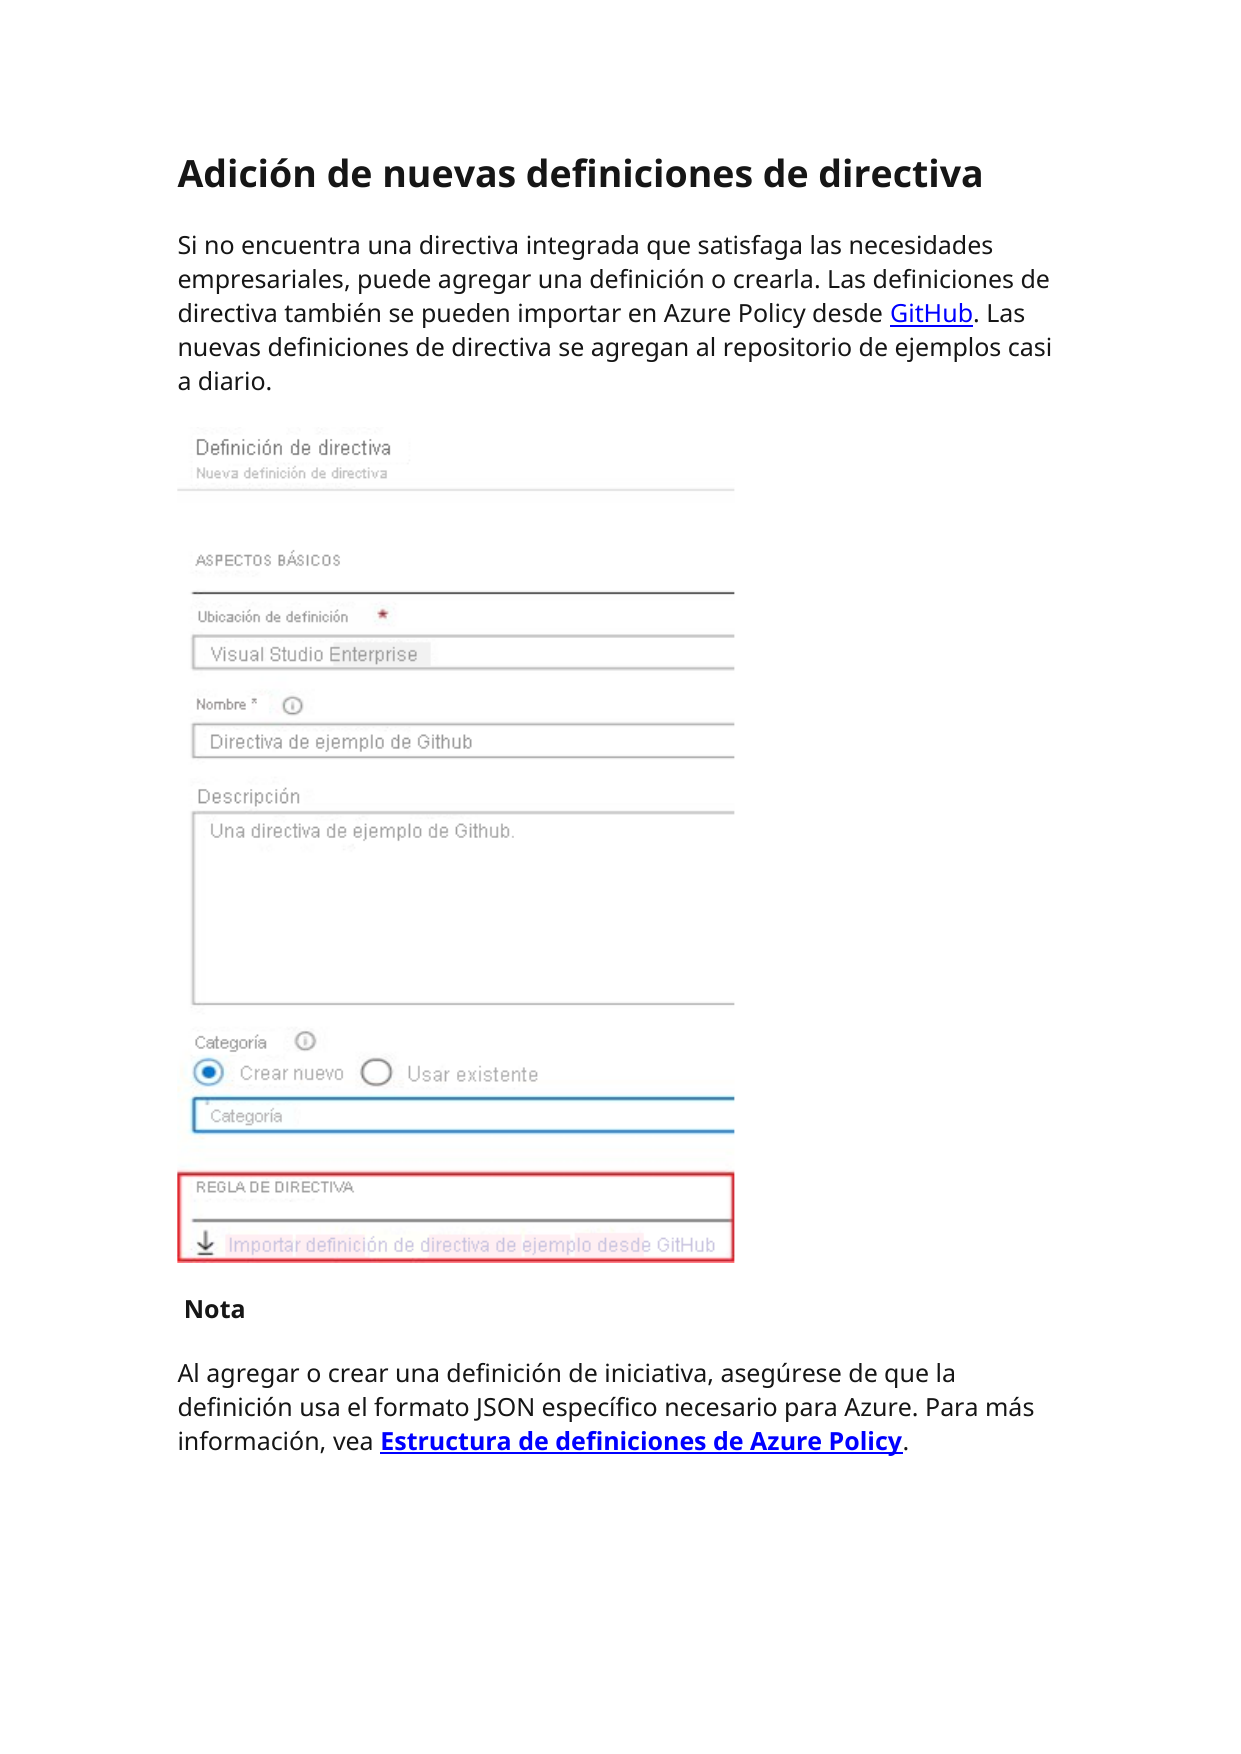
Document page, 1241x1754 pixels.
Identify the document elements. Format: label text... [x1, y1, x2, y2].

text Si no encuentra una directiva integrada que satisfaga las necesidades empresariales, puede agregar una definición o crearla. Las definiciones de directiva también se pueden importar en Azure Policy desde GitHub. Las nuevas definiciones de directiva se agregan al repositorio de ejemplos casi a diario. [177, 228, 1063, 398]
picture [177, 427, 735, 1263]
text Nota [177, 1292, 1063, 1326]
text Adición de nuevas definiciones de directiva [177, 148, 1063, 199]
text Al agregar o crear una definición de iniciativa, asegúrese de que la definición usa el formato JSON específico necesario para Azure. Para más información, vea Estructura de definiciones de Azure Policy. [177, 1355, 1063, 1458]
